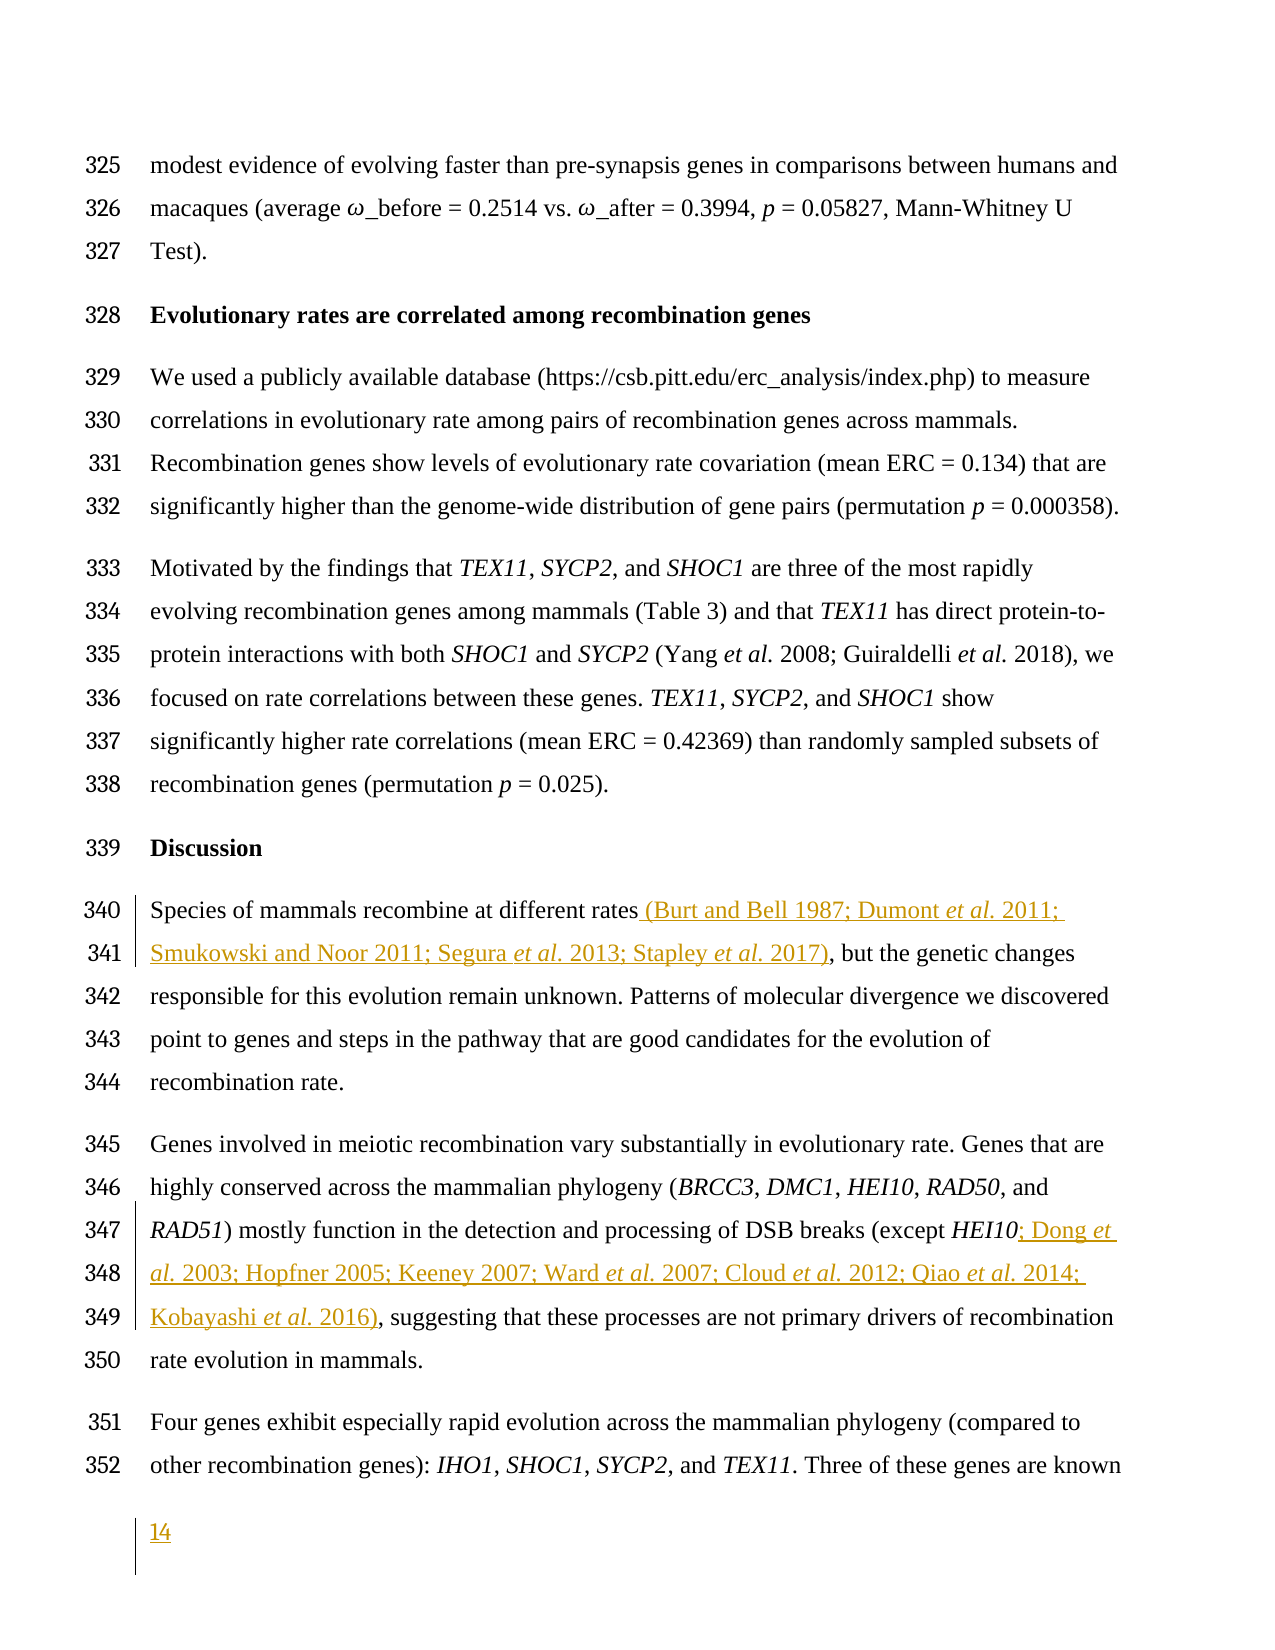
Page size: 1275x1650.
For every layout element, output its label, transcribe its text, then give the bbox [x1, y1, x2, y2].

subtitle Discussion [150, 833, 1125, 862]
subtitle Evolutionary rates are correlated among recombination genes [150, 300, 1125, 329]
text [150, 1407, 1125, 1478]
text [150, 150, 1125, 265]
text Motivated by the findings that TEX11, SYCP2, and SHOC1 are three of the most rapidly evolving recombination genes among mammals (Table 3) and that TEX11 has direct protein-to-protein interactions with both SHOC1 and SYCP2 (Yang et al. 2008; Guiraldelli et al. 2018), we focused on rate correlations between these genes. TEX11, SYCP2, and SHOC1 show significantly higher rate correlations (mean ERC = 0.42369) than randomly sampled subsets of recombination genes (permutation p = 0.025). [150, 553, 1125, 798]
text Species of mammals recombine at different rates, but the genetic changes responsible for this evolution remain unknown. Patterns of molecular divergence we discovered point to genes and steps in the pathway that are good candidates for the evolution of recombination rate. [150, 895, 1125, 1096]
text We used a publicly available database (https://csb.pitt.edu/erc_analysis/index.php) to measure correlations in evolutionary rate among pairs of recombination genes across mammals. Recombination genes show levels of evolutionary rate covariation (mean ERC = 0.134) that are significantly higher than the genome-wide distribution of gene pairs (permutation p = 0.000358). [150, 362, 1125, 520]
text Genes involved in meiotic recombination vary substantially in evolutionary rate. Genes that are highly conserved across the mammalian phylogeny (BRCC3, DMC1, HEI10, RAD50, and RAD51) mostly function in the detection and processing of DSB breaks (except HEI10, suggesting that these processes are not primary drivers of recombination rate evolution in mammals. [150, 1129, 1125, 1373]
